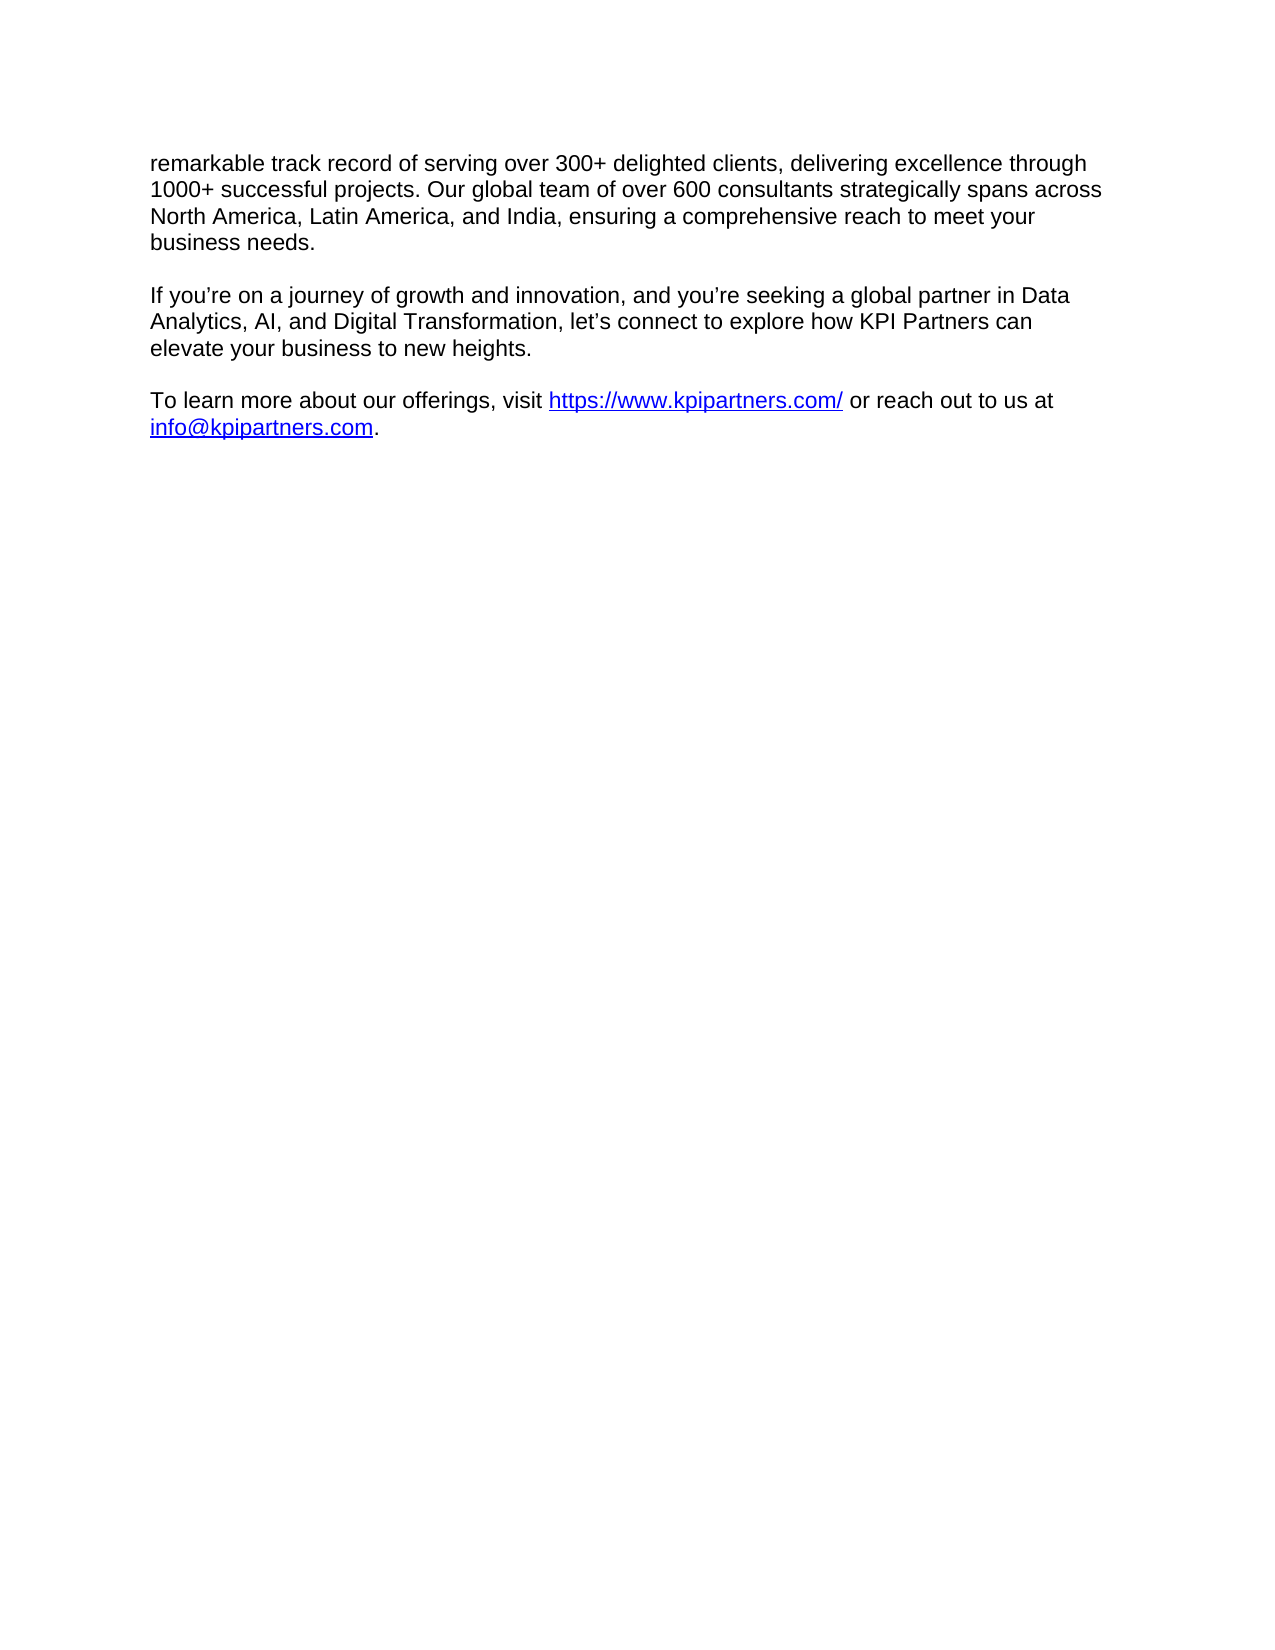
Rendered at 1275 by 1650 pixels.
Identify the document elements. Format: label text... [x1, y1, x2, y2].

text remarkable track record of serving over 300+ delighted clients, delivering excellence through 1000+ successful projects. Our global team of over 600 consultants strategically spans across North America, Latin America, and India, ensuring a comprehensive reach to meet your business needs. [150, 150, 1125, 255]
text If you’re on a journey of growth and innovation, and you’re seeking a global partner in Data Analytics, AI, and Digital Transformation, let’s connect to explore how KPI Partners can [150, 282, 1125, 334]
text elevate your business to new heights. [150, 334, 1125, 361]
text To learn more about our offerings, visit https://www.kpipartners.com/ or reach out to us at info@kpipartners.com. [150, 387, 1125, 440]
